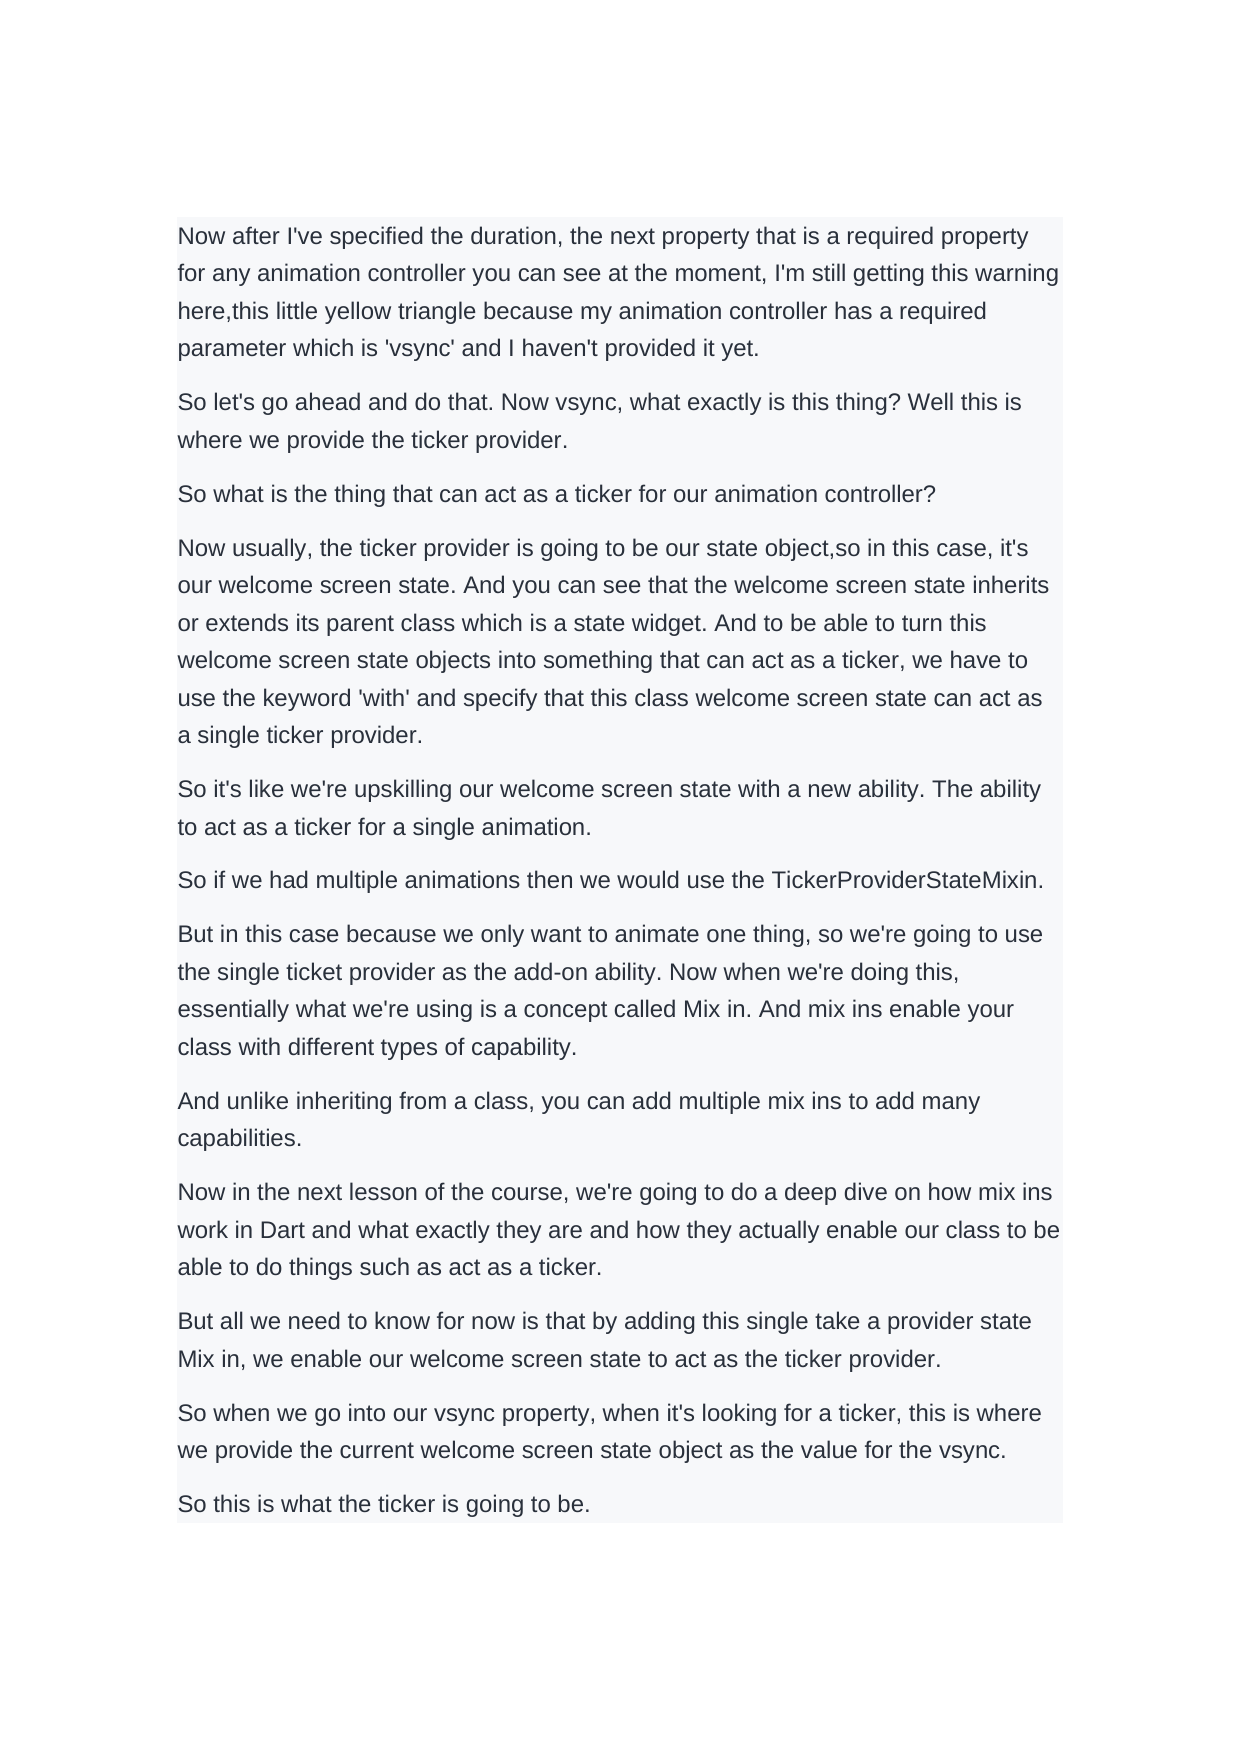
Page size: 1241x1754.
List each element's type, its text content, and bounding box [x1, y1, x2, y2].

text So it's like we're upskilling our welcome screen state with a new ability. The ability to act as a ticker for a single animation. [177, 770, 1063, 845]
text Now in the next lesson of the course, we're going to do a deep dive on how mix ins work in Dart and what exactly they are and how they actually enable our class to be able to do things such as act as a ticker. [177, 1173, 1063, 1286]
text So when we go into our vsync property, when it's looking for a ticker, this is where we provide the current welcome screen state object as the value for the vsync. [177, 1394, 1063, 1469]
text So what is the thing that can act as a ticker for our animation controller? [177, 475, 1063, 512]
text Now after I've specified the duration, the next property that is a required property for any animation controller you can see at the moment, I'm still getting this warning here,this little yellow triangle because my animation controller has a required parameter which is 'vsync' and I haven't provided it yet. [177, 217, 1063, 367]
text And unlike inheriting from a class, you can add multiple mix ins to add many capabilities. [177, 1082, 1063, 1157]
text Now usually, the ticker provider is going to be our state object,so in this case, it's our welcome screen state. And you can see that the welcome screen state inherits or extends its parent class which is a state widget. And to be able to turn this welcome screen state objects into something that can act as a ticker, we have to use the keyword 'with' and specify that this class welcome screen state can act as a single ticker provider. [177, 529, 1063, 754]
text So let's go ahead and do that. Now vsync, what exactly is this thing? Well this is where we provide the ticker provider. [177, 383, 1063, 458]
text But all we need to know for now is that by adding this single take a provider state Mix in, we enable our welcome screen state to act as the ticker provider. [177, 1302, 1063, 1377]
text But in this case because we only want to animate one thing, so we're going to use the single ticket provider as the add-on ability. Now when we're doing this, essentially what we're using is a concept called Mix in. And mix ins enable your class with different types of capability. [177, 916, 1063, 1066]
text So this is what the ticker is going to be. [177, 1485, 1063, 1523]
text So if we had multiple animations then we would use the TickerProviderStateMixin. [177, 862, 1063, 899]
